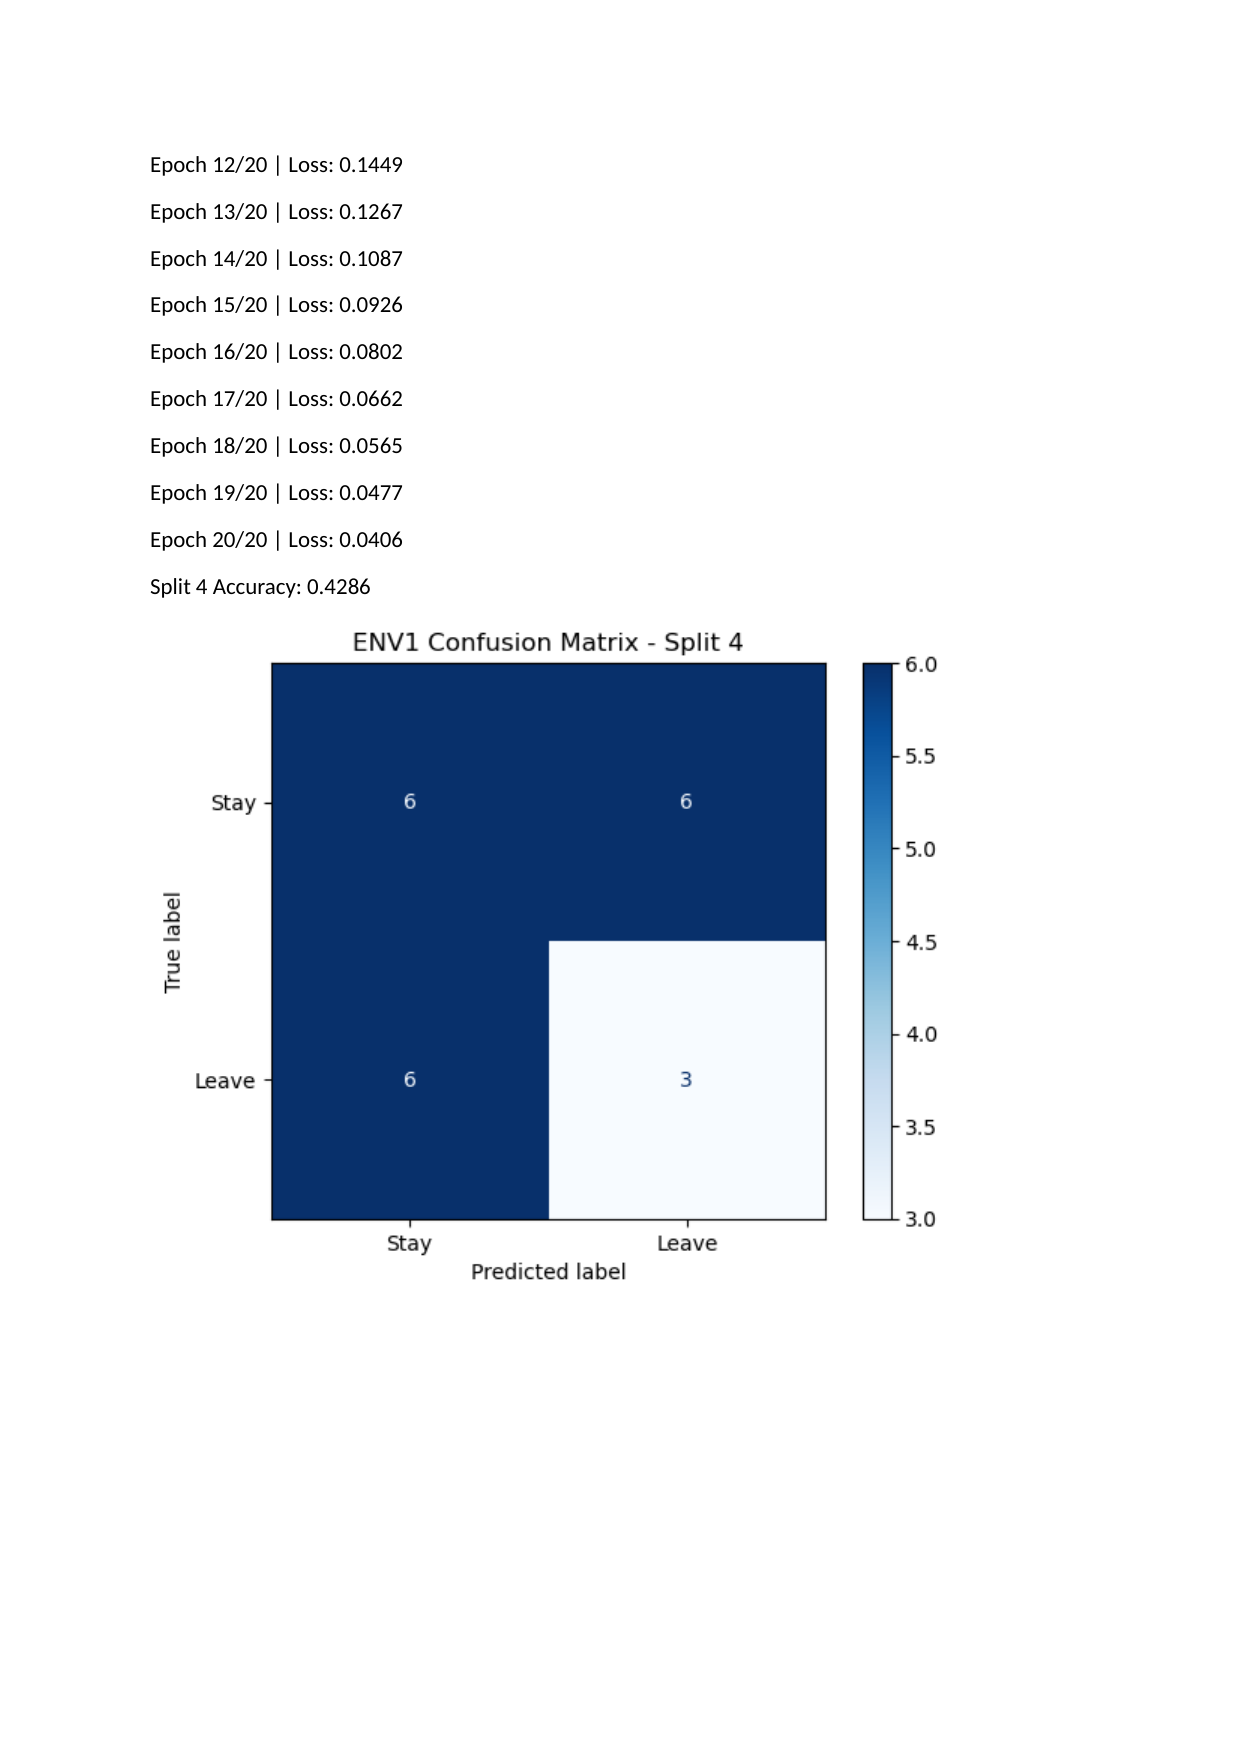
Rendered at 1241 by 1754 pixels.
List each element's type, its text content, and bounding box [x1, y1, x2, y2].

text Epoch 14/20 | Loss: 0.1087 [150, 244, 1090, 272]
text Split 4 Accuracy: 0.4286 [150, 572, 1090, 600]
picture [150, 618, 953, 1299]
text Epoch 18/20 | Loss: 0.0565 [150, 431, 1090, 459]
text Epoch 19/20 | Loss: 0.0477 [150, 478, 1090, 506]
text Epoch 13/20 | Loss: 0.1267 [150, 197, 1090, 225]
text Epoch 12/20 | Loss: 0.1449 [150, 150, 1090, 178]
text Epoch 20/20 | Loss: 0.0406 [150, 525, 1090, 553]
text Epoch 16/20 | Loss: 0.0802 [150, 337, 1090, 366]
text Epoch 17/20 | Loss: 0.0662 [150, 384, 1090, 412]
text Epoch 15/20 | Loss: 0.0926 [150, 291, 1090, 319]
